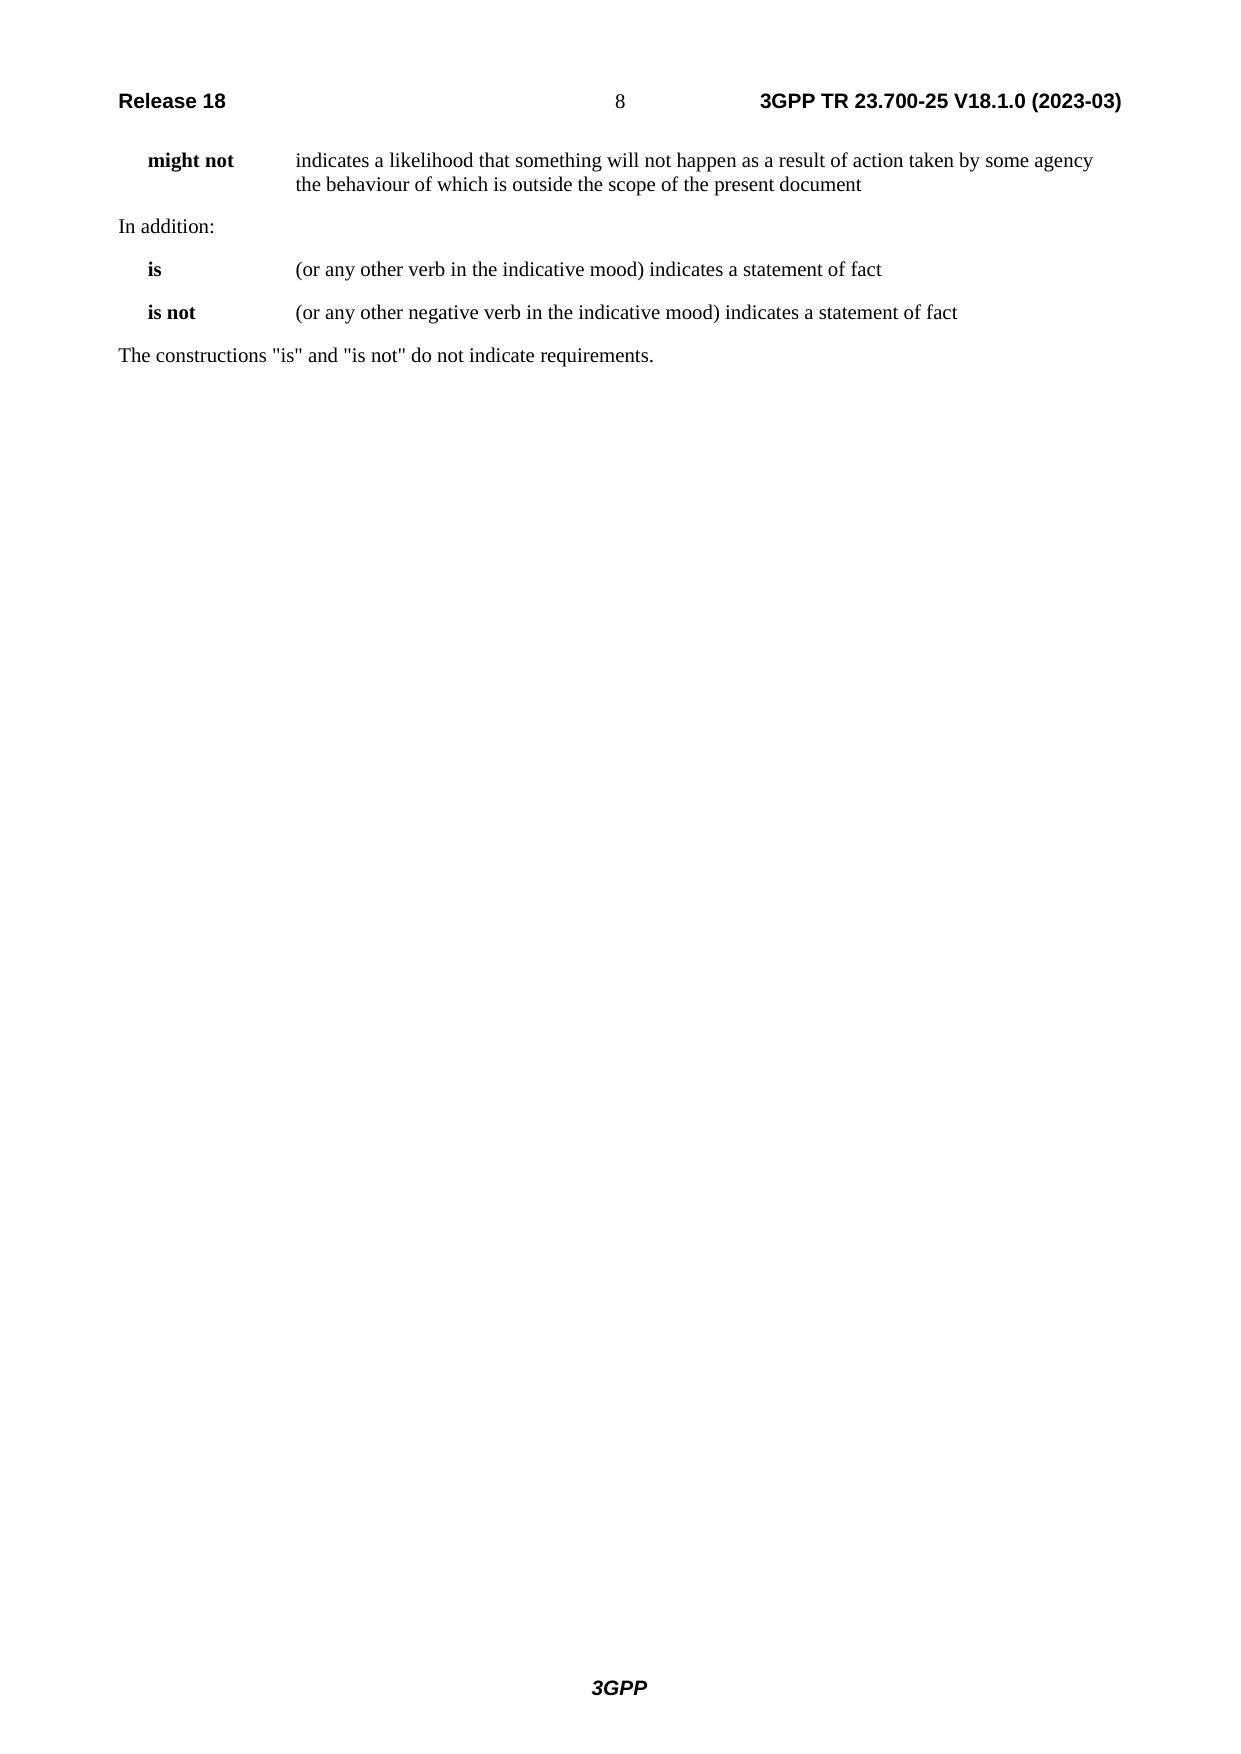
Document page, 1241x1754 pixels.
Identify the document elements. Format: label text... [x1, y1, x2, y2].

text is (or any other verb in the indicative mood) indicates a statement of fact [148, 257, 1122, 281]
text might not indicates a likelihood that something will not happen as a result of action taken by some agency the behaviour of which is outside the scope of the present document [148, 147, 1122, 196]
text is not (or any other negative verb in the indicative mood) indicates a statement of fact [148, 300, 1122, 324]
text The constructions "is" and "is not" do not indicate requirements. [118, 343, 1122, 367]
text In addition: [118, 214, 1122, 238]
